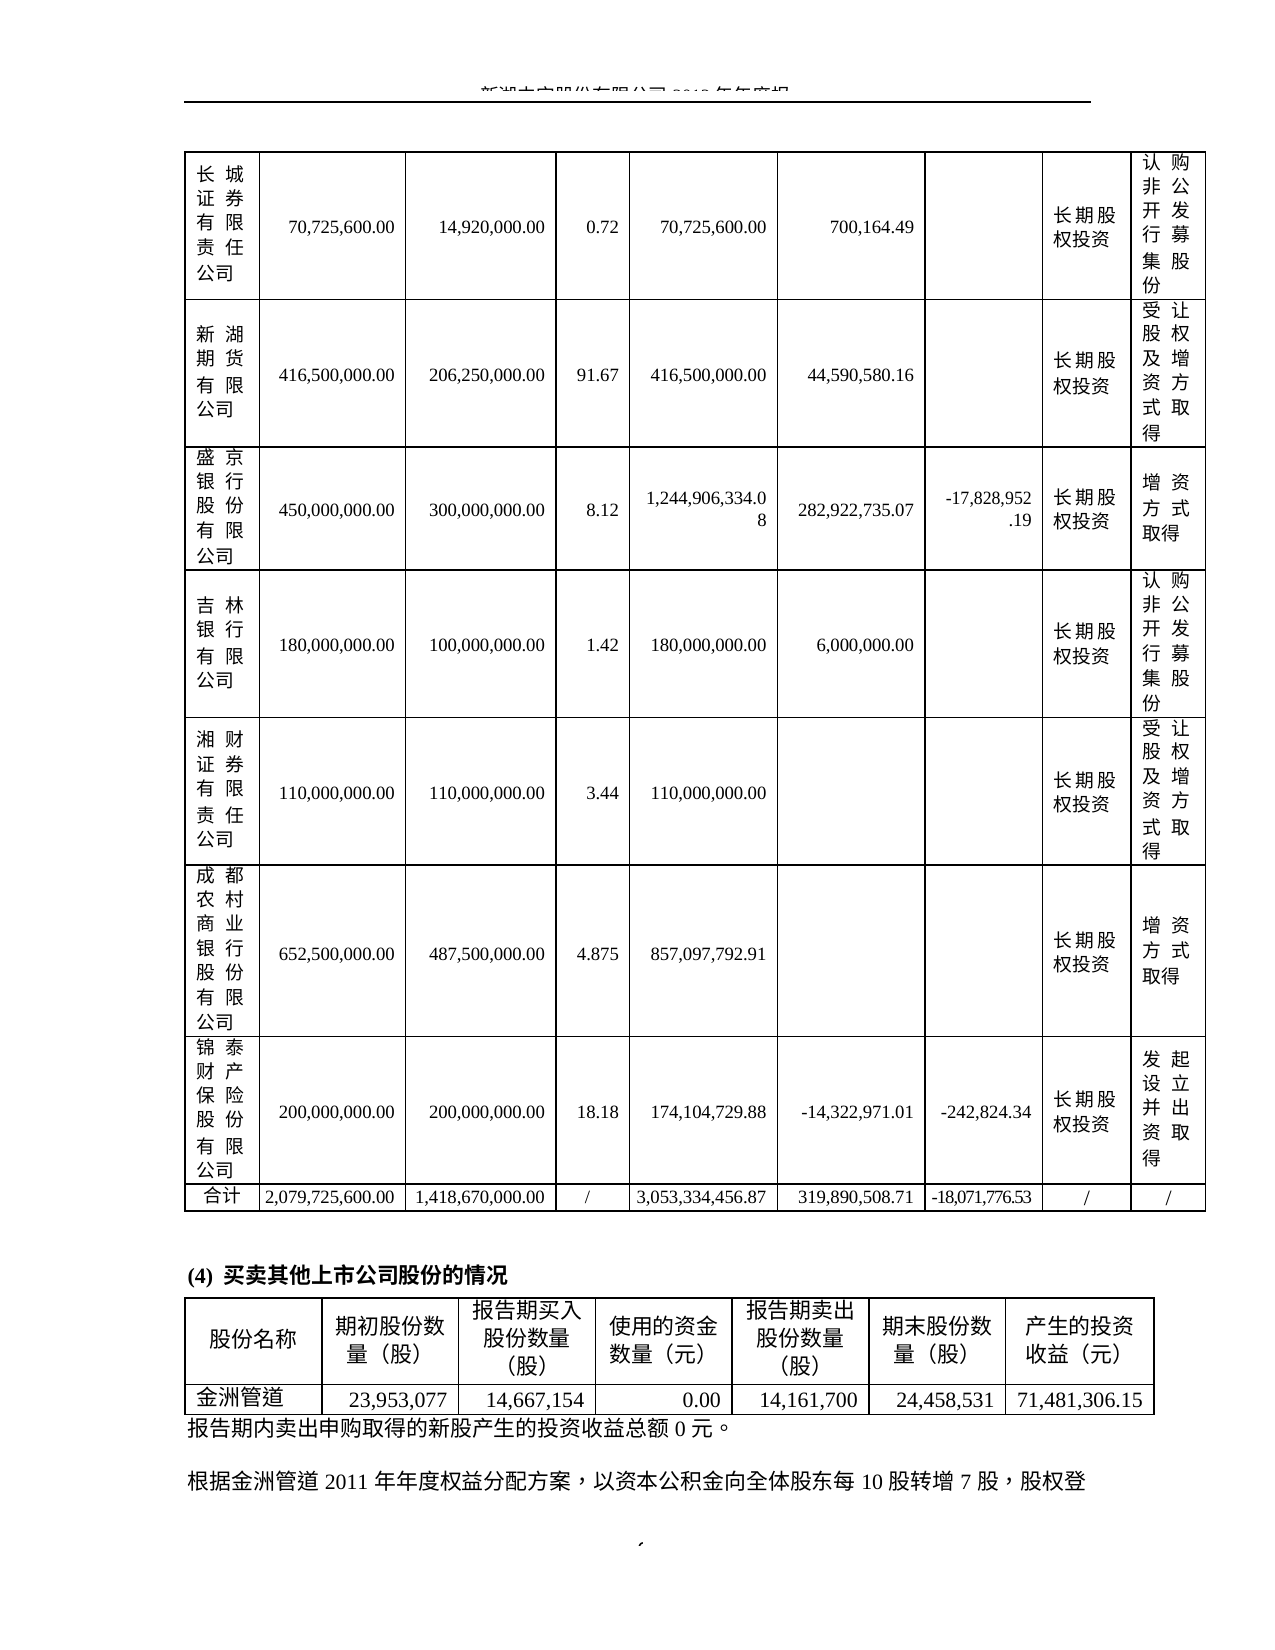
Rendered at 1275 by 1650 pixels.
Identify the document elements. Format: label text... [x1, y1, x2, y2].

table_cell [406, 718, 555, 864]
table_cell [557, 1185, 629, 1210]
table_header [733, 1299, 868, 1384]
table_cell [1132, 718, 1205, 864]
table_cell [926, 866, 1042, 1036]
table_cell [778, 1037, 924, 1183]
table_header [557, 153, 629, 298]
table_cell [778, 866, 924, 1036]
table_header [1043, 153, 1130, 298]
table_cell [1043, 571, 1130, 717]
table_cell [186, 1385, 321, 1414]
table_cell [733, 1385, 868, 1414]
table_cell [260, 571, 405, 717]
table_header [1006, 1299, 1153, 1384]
text 根据金洲管道 2011 年年度权益分配方案，以资本公积金向全体股东每 10 股转增 7 股，股权登 [187, 1466, 1221, 1496]
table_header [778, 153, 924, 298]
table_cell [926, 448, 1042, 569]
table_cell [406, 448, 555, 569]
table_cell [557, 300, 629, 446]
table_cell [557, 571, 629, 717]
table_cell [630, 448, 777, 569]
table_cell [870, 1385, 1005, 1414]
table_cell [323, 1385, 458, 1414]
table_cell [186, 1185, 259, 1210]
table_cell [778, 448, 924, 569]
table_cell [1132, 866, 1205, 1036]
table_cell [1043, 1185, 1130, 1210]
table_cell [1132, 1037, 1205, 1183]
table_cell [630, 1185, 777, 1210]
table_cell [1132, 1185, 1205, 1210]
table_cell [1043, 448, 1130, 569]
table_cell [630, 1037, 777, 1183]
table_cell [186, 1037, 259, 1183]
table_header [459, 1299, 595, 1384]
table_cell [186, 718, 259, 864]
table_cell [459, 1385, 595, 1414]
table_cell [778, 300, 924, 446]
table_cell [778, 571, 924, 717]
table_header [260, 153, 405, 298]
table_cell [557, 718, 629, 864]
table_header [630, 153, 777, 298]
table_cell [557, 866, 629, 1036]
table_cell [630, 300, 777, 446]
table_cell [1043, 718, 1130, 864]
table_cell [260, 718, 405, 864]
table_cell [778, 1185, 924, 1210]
text 报告期内卖出申购取得的新股产生的投资收益总额 0 元。 [187, 1415, 1221, 1442]
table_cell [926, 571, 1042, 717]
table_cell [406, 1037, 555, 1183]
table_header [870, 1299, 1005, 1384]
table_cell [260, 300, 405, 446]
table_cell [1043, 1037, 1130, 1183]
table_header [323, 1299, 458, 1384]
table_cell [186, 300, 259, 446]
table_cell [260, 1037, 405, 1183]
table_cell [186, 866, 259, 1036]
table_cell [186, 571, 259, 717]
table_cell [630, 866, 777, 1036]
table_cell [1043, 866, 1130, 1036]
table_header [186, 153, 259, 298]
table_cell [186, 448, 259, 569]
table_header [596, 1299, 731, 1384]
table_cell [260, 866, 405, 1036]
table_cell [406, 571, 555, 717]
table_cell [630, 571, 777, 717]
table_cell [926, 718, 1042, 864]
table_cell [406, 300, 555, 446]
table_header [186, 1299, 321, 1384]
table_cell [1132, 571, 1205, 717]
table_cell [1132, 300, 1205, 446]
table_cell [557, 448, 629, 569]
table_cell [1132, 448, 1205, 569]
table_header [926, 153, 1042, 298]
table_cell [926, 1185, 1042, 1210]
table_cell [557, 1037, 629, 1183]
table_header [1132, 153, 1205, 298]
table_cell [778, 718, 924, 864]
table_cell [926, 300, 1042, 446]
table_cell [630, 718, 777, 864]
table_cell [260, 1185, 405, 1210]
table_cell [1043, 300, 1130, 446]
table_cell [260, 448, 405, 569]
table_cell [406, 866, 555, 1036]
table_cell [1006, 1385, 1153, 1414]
text (4) 买卖其他上市公司股份的情况 [187, 1260, 1221, 1289]
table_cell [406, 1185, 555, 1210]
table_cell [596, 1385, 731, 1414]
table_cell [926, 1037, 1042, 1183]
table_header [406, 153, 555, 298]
